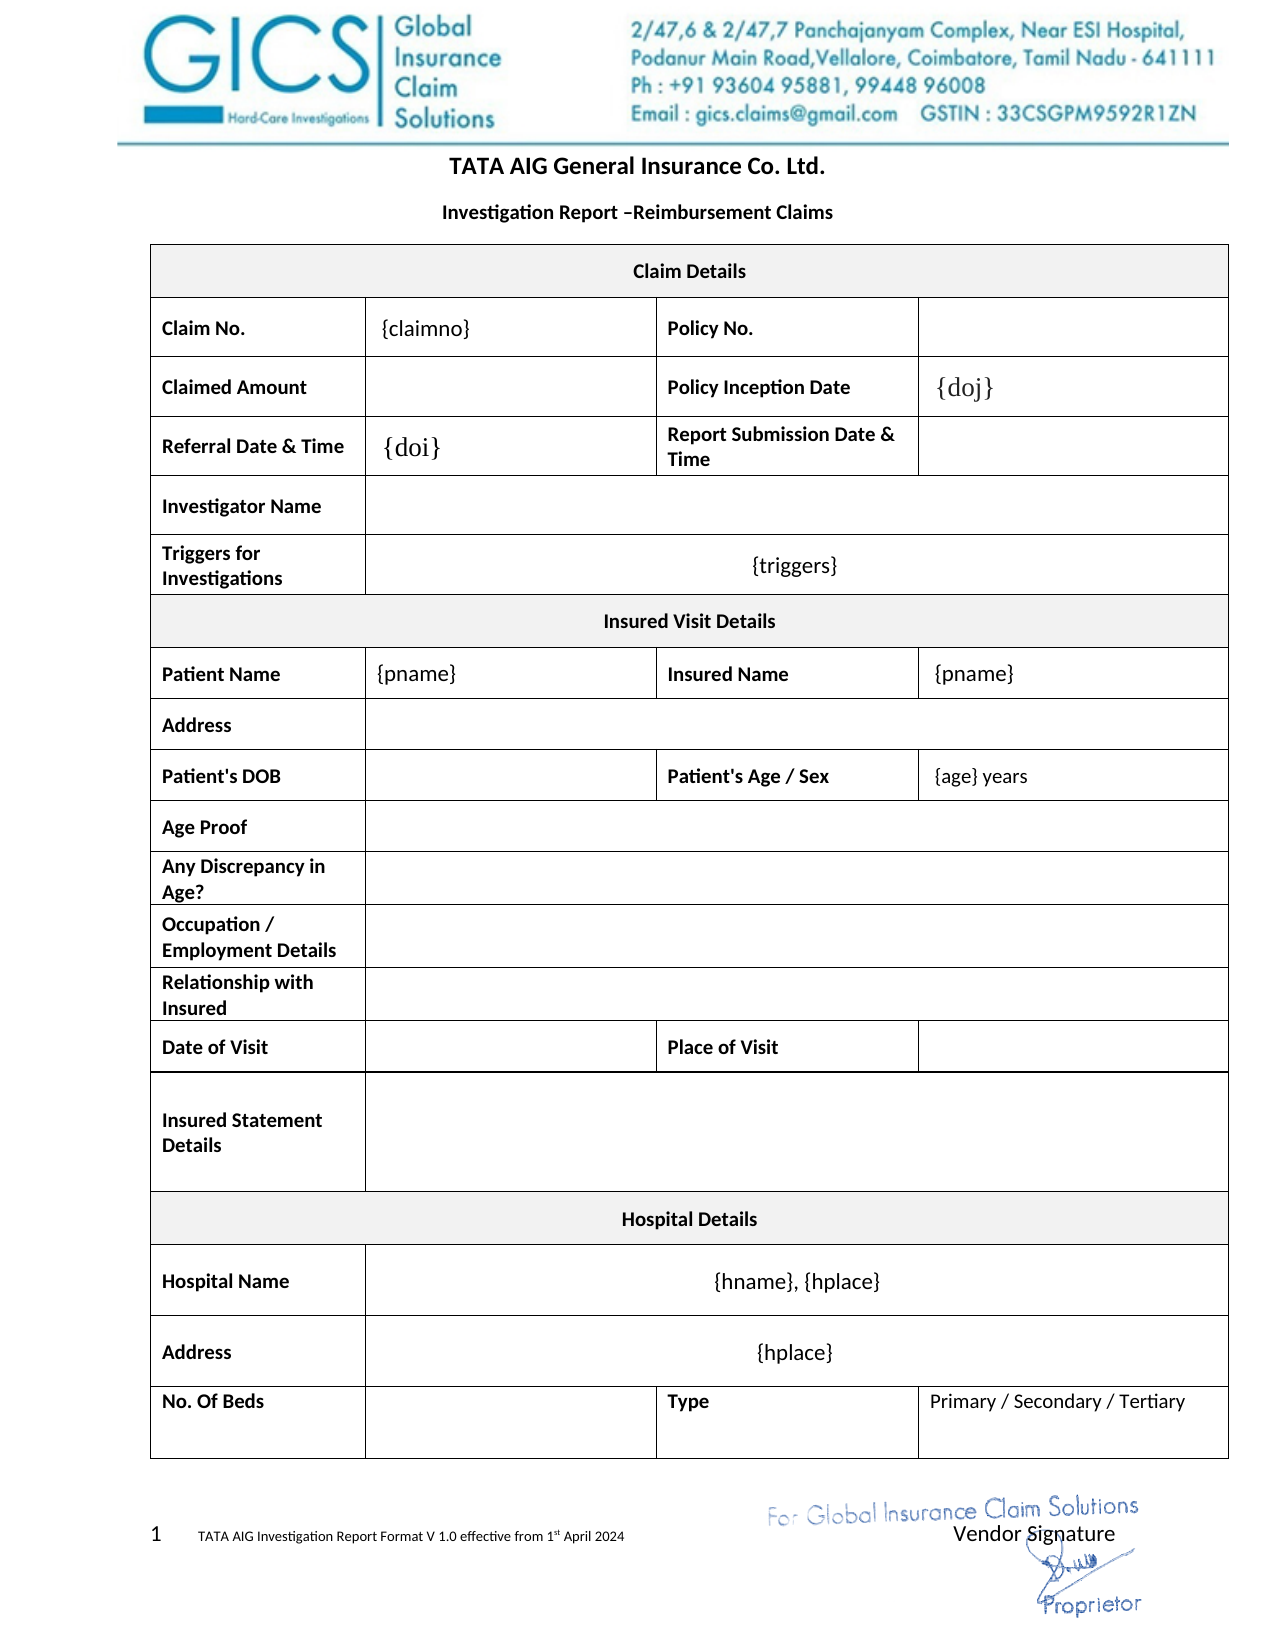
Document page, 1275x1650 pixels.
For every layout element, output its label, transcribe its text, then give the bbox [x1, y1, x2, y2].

table_cell {pname} [919, 648, 1228, 698]
table_cell Primary / Secondary / Tertiary [919, 1387, 1228, 1458]
table_cell Date of Visit [151, 1021, 365, 1071]
table_cell [366, 699, 1228, 749]
table_cell Referral Date & Time [151, 417, 365, 475]
table_cell [366, 1387, 656, 1458]
table_cell [366, 801, 1228, 851]
table_cell Type [657, 1387, 918, 1458]
table_cell [366, 852, 1228, 904]
table_cell {hname}, {hplace} [366, 1245, 1228, 1315]
table_cell {age} years [919, 750, 1228, 800]
table_cell Age Proof [151, 801, 365, 851]
table_header Claim Details [151, 245, 1228, 297]
table_cell Occupation / Employment Details [151, 905, 365, 967]
table_cell Address [151, 1316, 365, 1386]
table_cell Patient's DOB [151, 750, 365, 800]
table_cell Policy No. [657, 298, 918, 356]
text TATA AIG General Insurance Co. Ltd. [150, 150, 1125, 181]
table_cell [919, 298, 1228, 356]
table_cell [919, 417, 1228, 475]
table_cell Insured Name [657, 648, 918, 698]
table_cell Address [151, 699, 365, 749]
table_cell Place of Visit [657, 1021, 918, 1071]
table_cell Claimed Amount [151, 357, 365, 416]
picture [117, 6, 1229, 163]
table_cell Hospital Name [151, 1245, 365, 1315]
table_cell [366, 1021, 656, 1071]
table_cell Patient's Age / Sex [657, 750, 918, 800]
table_cell Any Discrepancy in Age? [151, 852, 365, 904]
table_cell [366, 905, 1228, 967]
table_cell Triggers for Investigations [151, 535, 365, 594]
table_cell Insured Statement Details [151, 1073, 365, 1191]
table_cell {doj} [919, 357, 1228, 416]
table_cell {claimno} [366, 298, 656, 356]
table_cell No. Of Beds [151, 1387, 365, 1458]
table_cell [919, 1021, 1228, 1071]
table_cell {doi} [366, 417, 656, 475]
table_cell Investigator Name [151, 476, 365, 534]
picture [745, 1477, 1153, 1630]
table_cell [366, 968, 1228, 1020]
table_cell Report Submission Date & Time [657, 417, 918, 475]
table_cell {hplace} [366, 1316, 1228, 1386]
table_cell {triggers} [366, 535, 1228, 594]
table_cell [366, 1073, 1228, 1191]
table_cell [366, 357, 656, 416]
table_cell Patient Name [151, 648, 365, 698]
text Investigation Report –Reimbursement Claims [150, 199, 1125, 225]
table_cell [366, 750, 656, 800]
table_cell Hospital Details [151, 1192, 1228, 1244]
table_cell Insured Visit Details [151, 595, 1228, 647]
table_cell [366, 476, 1228, 534]
table_cell Policy Inception Date [657, 357, 918, 416]
table_cell Claim No. [151, 298, 365, 356]
table_cell {pname} [366, 648, 656, 698]
table_cell Relationship with Insured [151, 968, 365, 1020]
